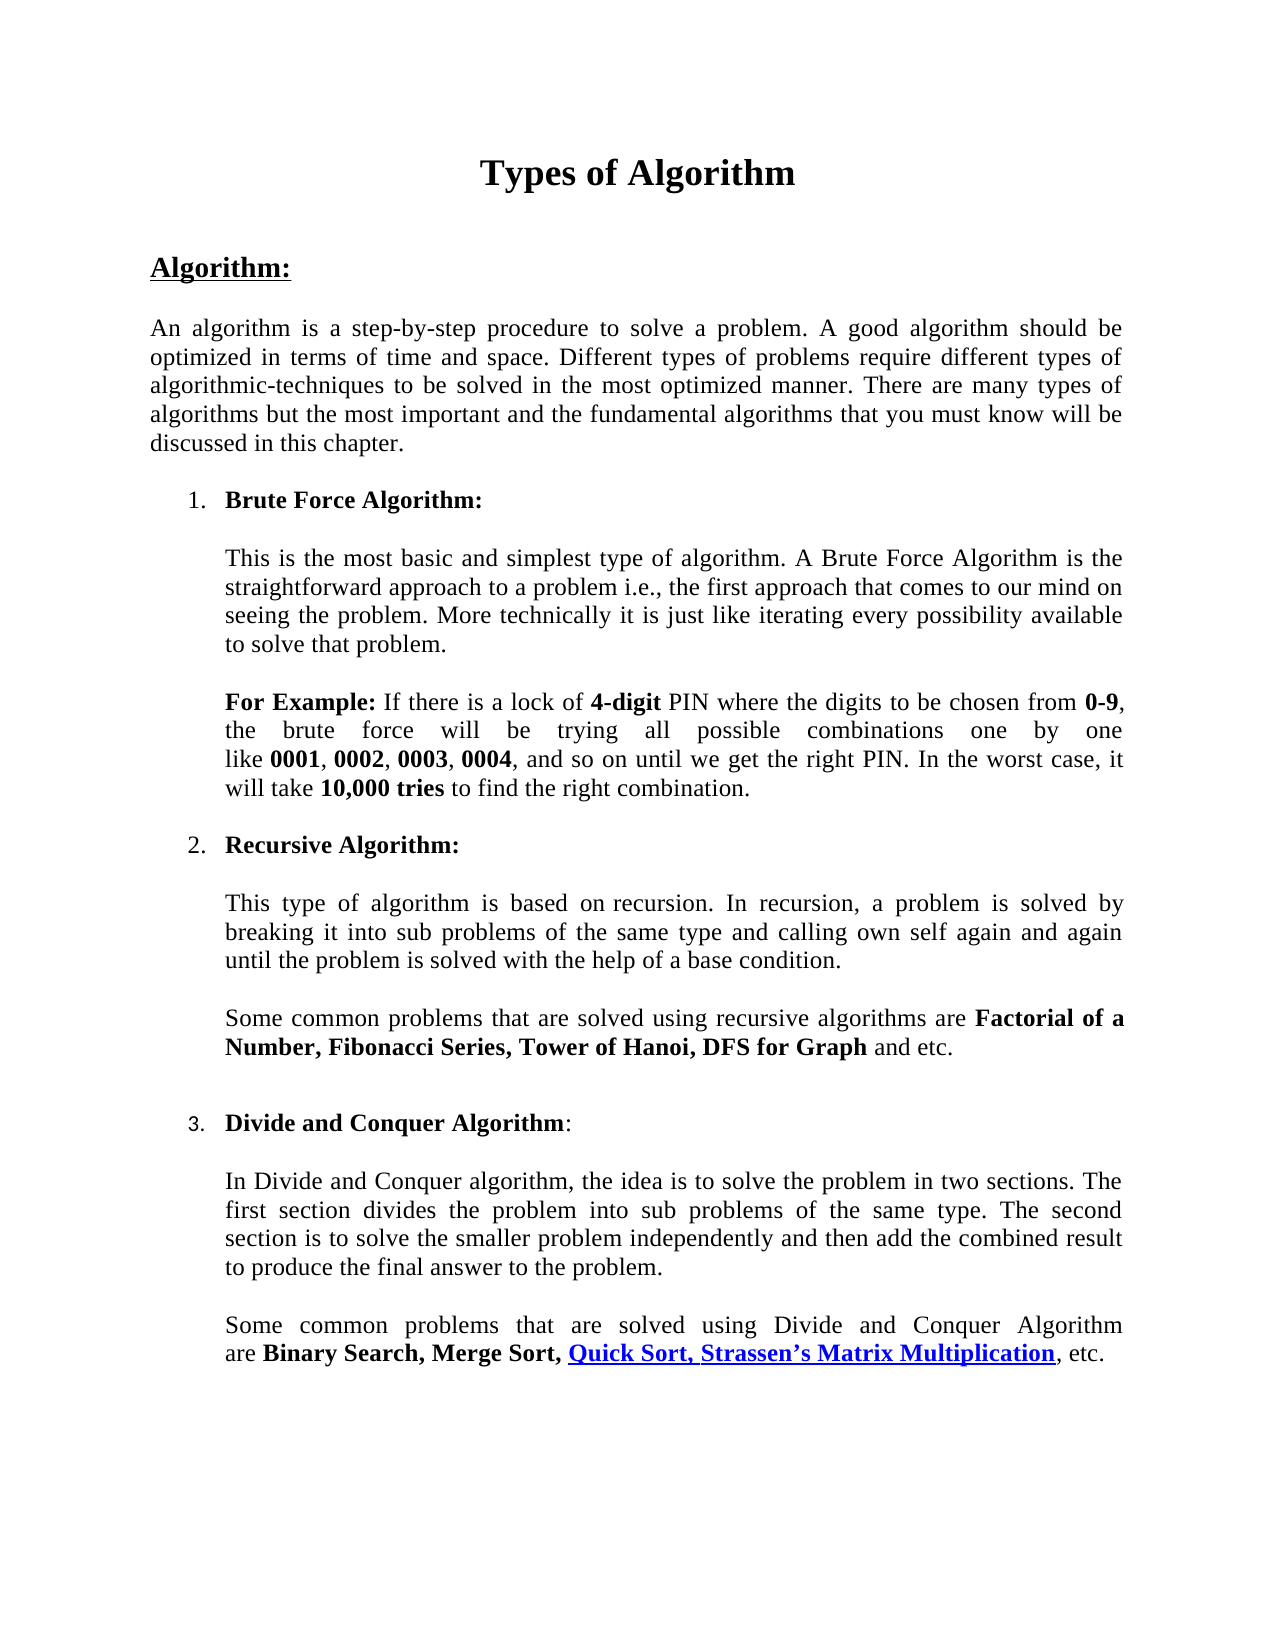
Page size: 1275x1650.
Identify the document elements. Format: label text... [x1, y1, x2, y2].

text Some common problems that are solved using recursive algorithms are Factorial of a Number, Fibonacci Series, Tower of Hanoi, DFS for Graph and etc. [225, 1003, 1125, 1060]
text An algorithm is a step-by-step procedure to solve a problem. A good algorithm should be optimized in terms of time and space. Different types of problems require different types of algorithmic-techniques to be solved in the most optimized manner. There are many types of algorithms but the most important and the fundamental algorithms that you must know will be discussed in this chapter. [150, 313, 1125, 457]
list Recursive Algorithm: [187, 830, 1125, 888]
text Algorithm: [150, 251, 1125, 313]
text This is the most basic and simplest type of algorithm. A Brute Force Algorithm is the straightforward approach to a problem i.e., the first approach that comes to our mind on seeing the problem. More technically it is just like iterating every possibility available to solve that problem. [225, 543, 1125, 658]
list Brute Force Algorithm: [187, 485, 1125, 543]
text For Example: If there is a lock of 4-digit PIN where the digits to be chosen from 0-9, the brute force will be trying all possible combinations one by one like 0001, 0002, 0003, 0004, and so on until we get the right PIN. In the worst case, it will take 10,000 tries to find the right combination. [225, 687, 1125, 802]
text This type of algorithm is based on recursion. In recursion, a problem is solved by breaking it into sub problems of the same type and calling own self again and again until the problem is solved with the help of a base condition. [225, 888, 1125, 974]
text Some common problems that are solved using Divide and Conquer Algorithm are Binary Search, Merge Sort, Quick Sort, Strassen’s Matrix Multiplication, etc. [225, 1310, 1125, 1367]
text In Divide and Conquer algorithm, the idea is to solve the problem in two sections. The first section divides the problem into sub problems of the same type. The second section is to solve the smaller problem independently and then add the combined result to produce the final answer to the problem. [225, 1137, 1125, 1281]
text Types of Algorithm [150, 150, 1125, 193]
list Divide and Conquer Algorithm: [187, 1108, 1125, 1137]
